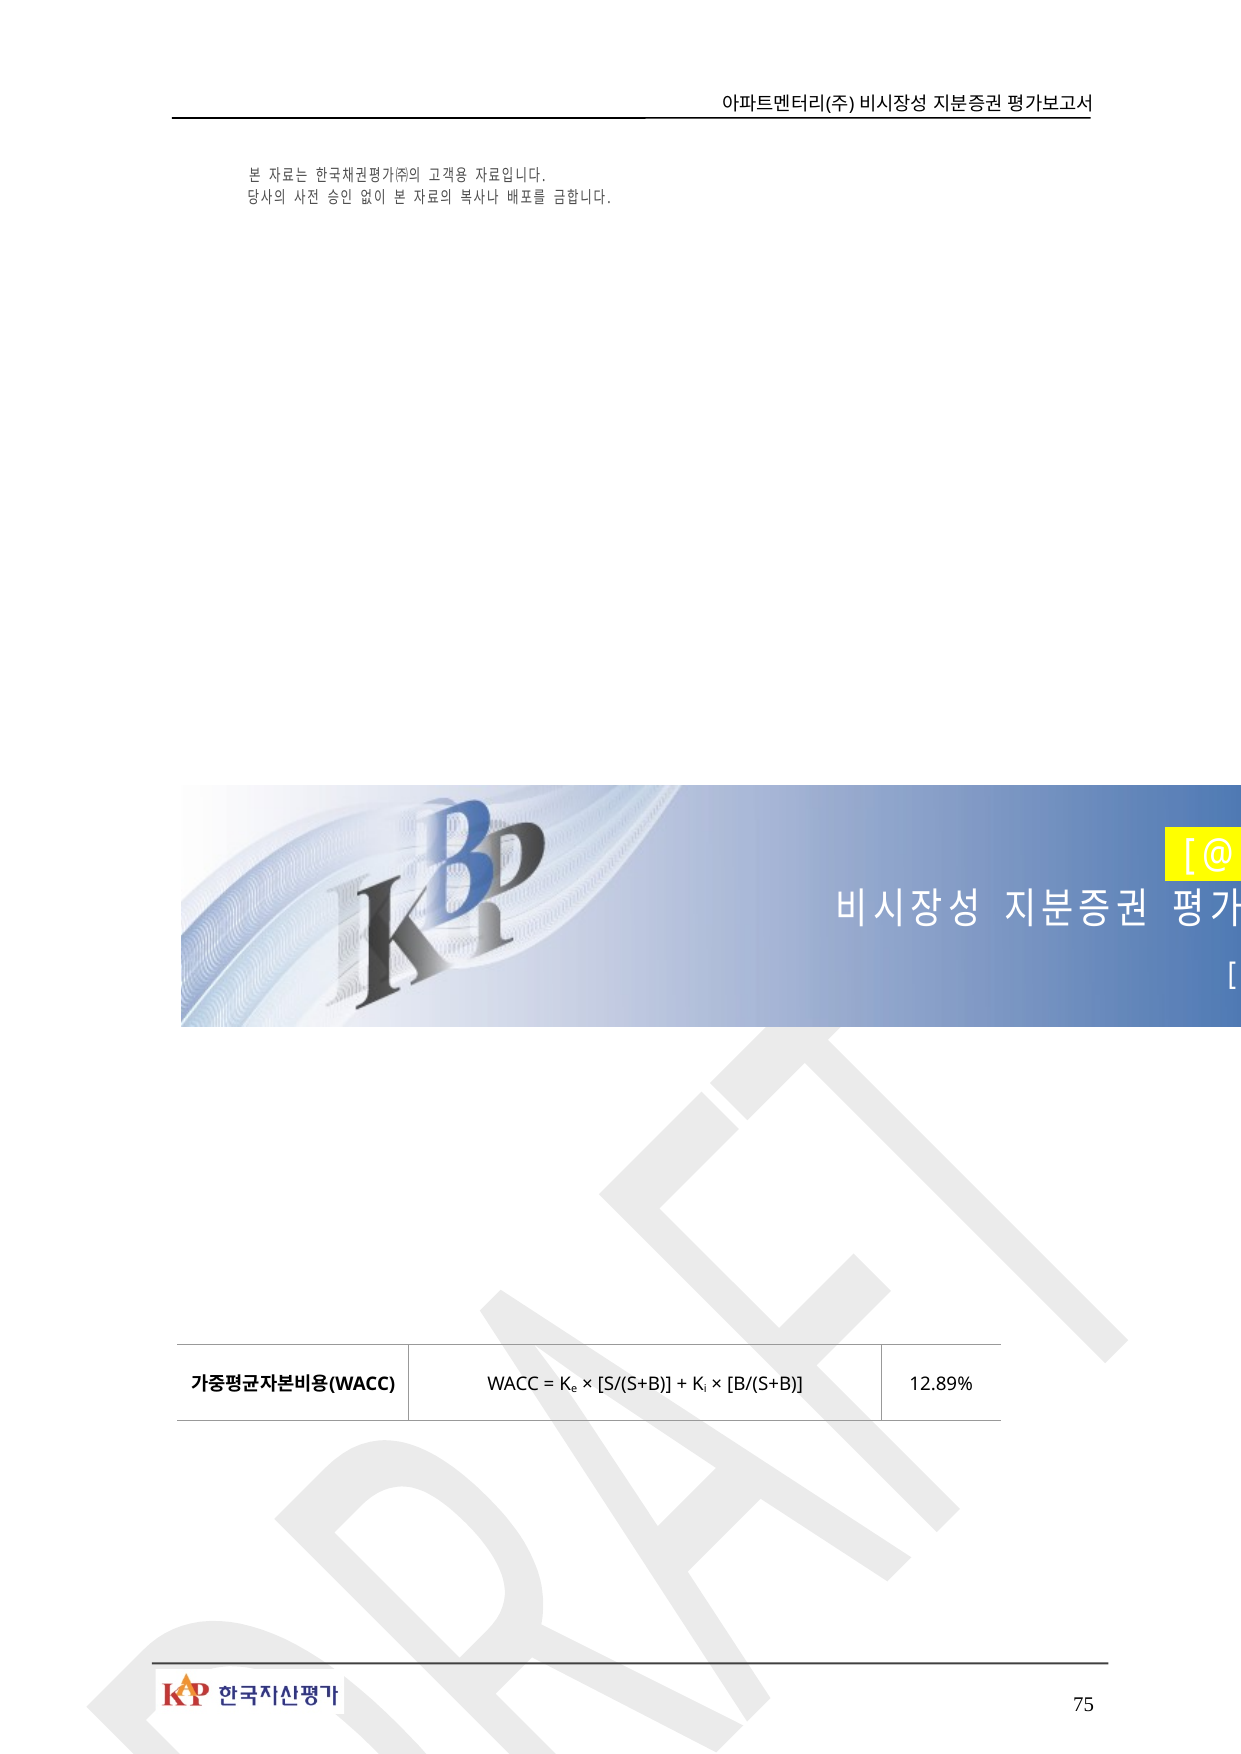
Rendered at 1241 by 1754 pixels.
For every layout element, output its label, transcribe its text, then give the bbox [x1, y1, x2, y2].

table_cell 가중평균자본비용(WACC) [177, 1345, 408, 1420]
table_cell 12.89% [882, 1345, 1001, 1420]
picture [155, 1669, 345, 1714]
table_cell WACC = Ke × [S/(S+B)] + Ki × [B/(S+B)] [409, 1345, 881, 1420]
